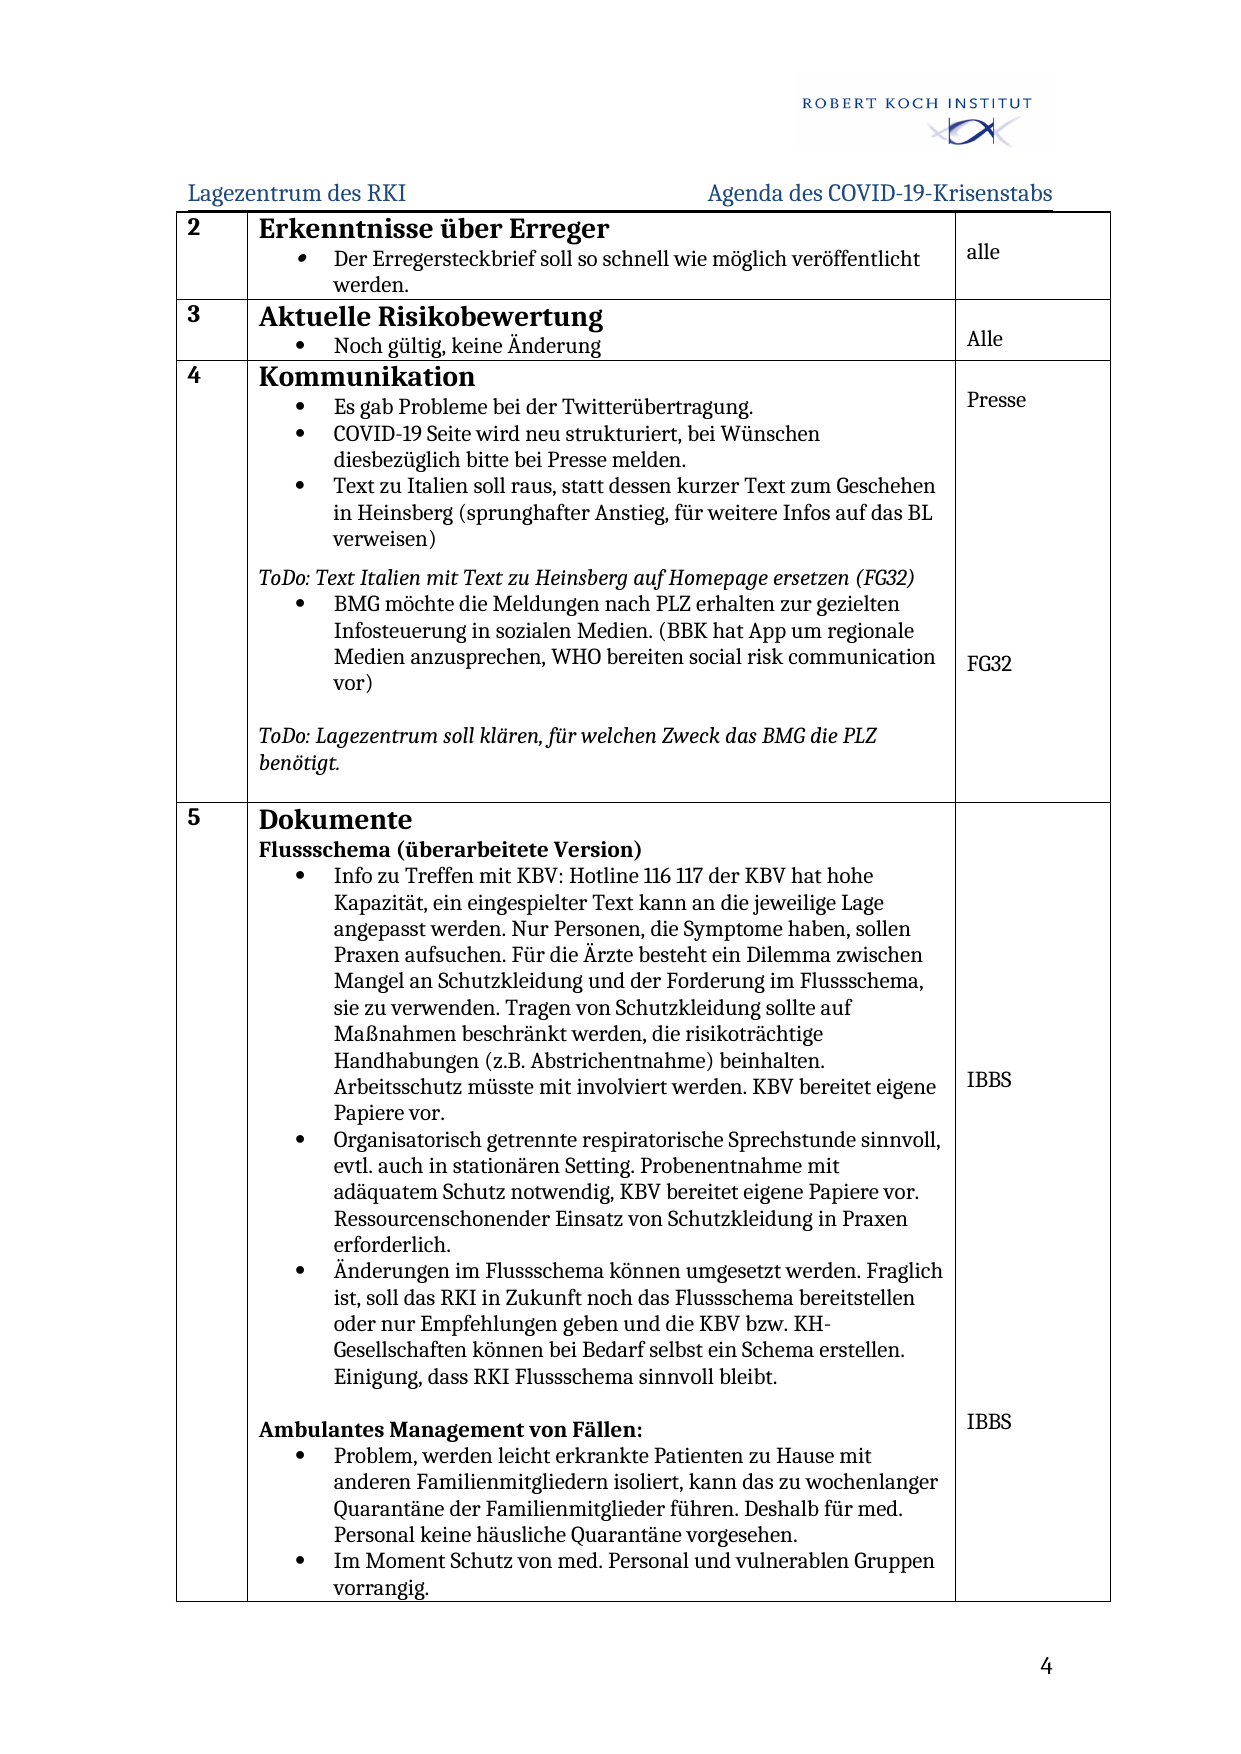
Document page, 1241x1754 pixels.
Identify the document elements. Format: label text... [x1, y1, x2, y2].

table_cell 5 [177, 803, 247, 1601]
table_header 2 [177, 213, 247, 299]
table_cell Presse FG32 [956, 361, 1110, 802]
table_header Erkenntnisse über Erreger Der Erregersteckbrief soll so schnell wie möglich veröffentlicht werden. [248, 213, 955, 299]
picture [794, 73, 1053, 151]
table_header alle [956, 213, 1110, 299]
table_cell IBBS IBBS FG36 FG37 FG32 [956, 803, 1110, 1601]
table_cell Alle [956, 300, 1110, 359]
table_cell 4 [177, 361, 247, 802]
table_cell Kommunikation Es gab Probleme bei der Twitterübertragung. COVID-19 Seite wird neu strukturiert, bei Wünschen diesbezüglich bitte bei Presse melden. Text zu Italien soll raus, statt dessen kurzer Text zum Geschehen in Heinsberg (sprunghafter Anstieg, für weitere Infos auf das BL verweisen) ToDo: Text Italien mit Text zu Heinsberg auf Homepage ersetzen (FG32) BMG möchte die Meldungen nach PLZ erhalten zur gezielten Infosteuerung in sozialen Medien. (BBK hat App um regionale Medien anzusprechen, WHO bereiten social risk communication vor) ToDo: Lagezentrum soll klären, für welchen Zweck das BMG die PLZ benötigt. [248, 361, 955, 802]
table_cell 3 [177, 300, 247, 359]
table_cell Aktuelle Risikobewertung Noch gültig, keine Änderung [248, 300, 955, 359]
